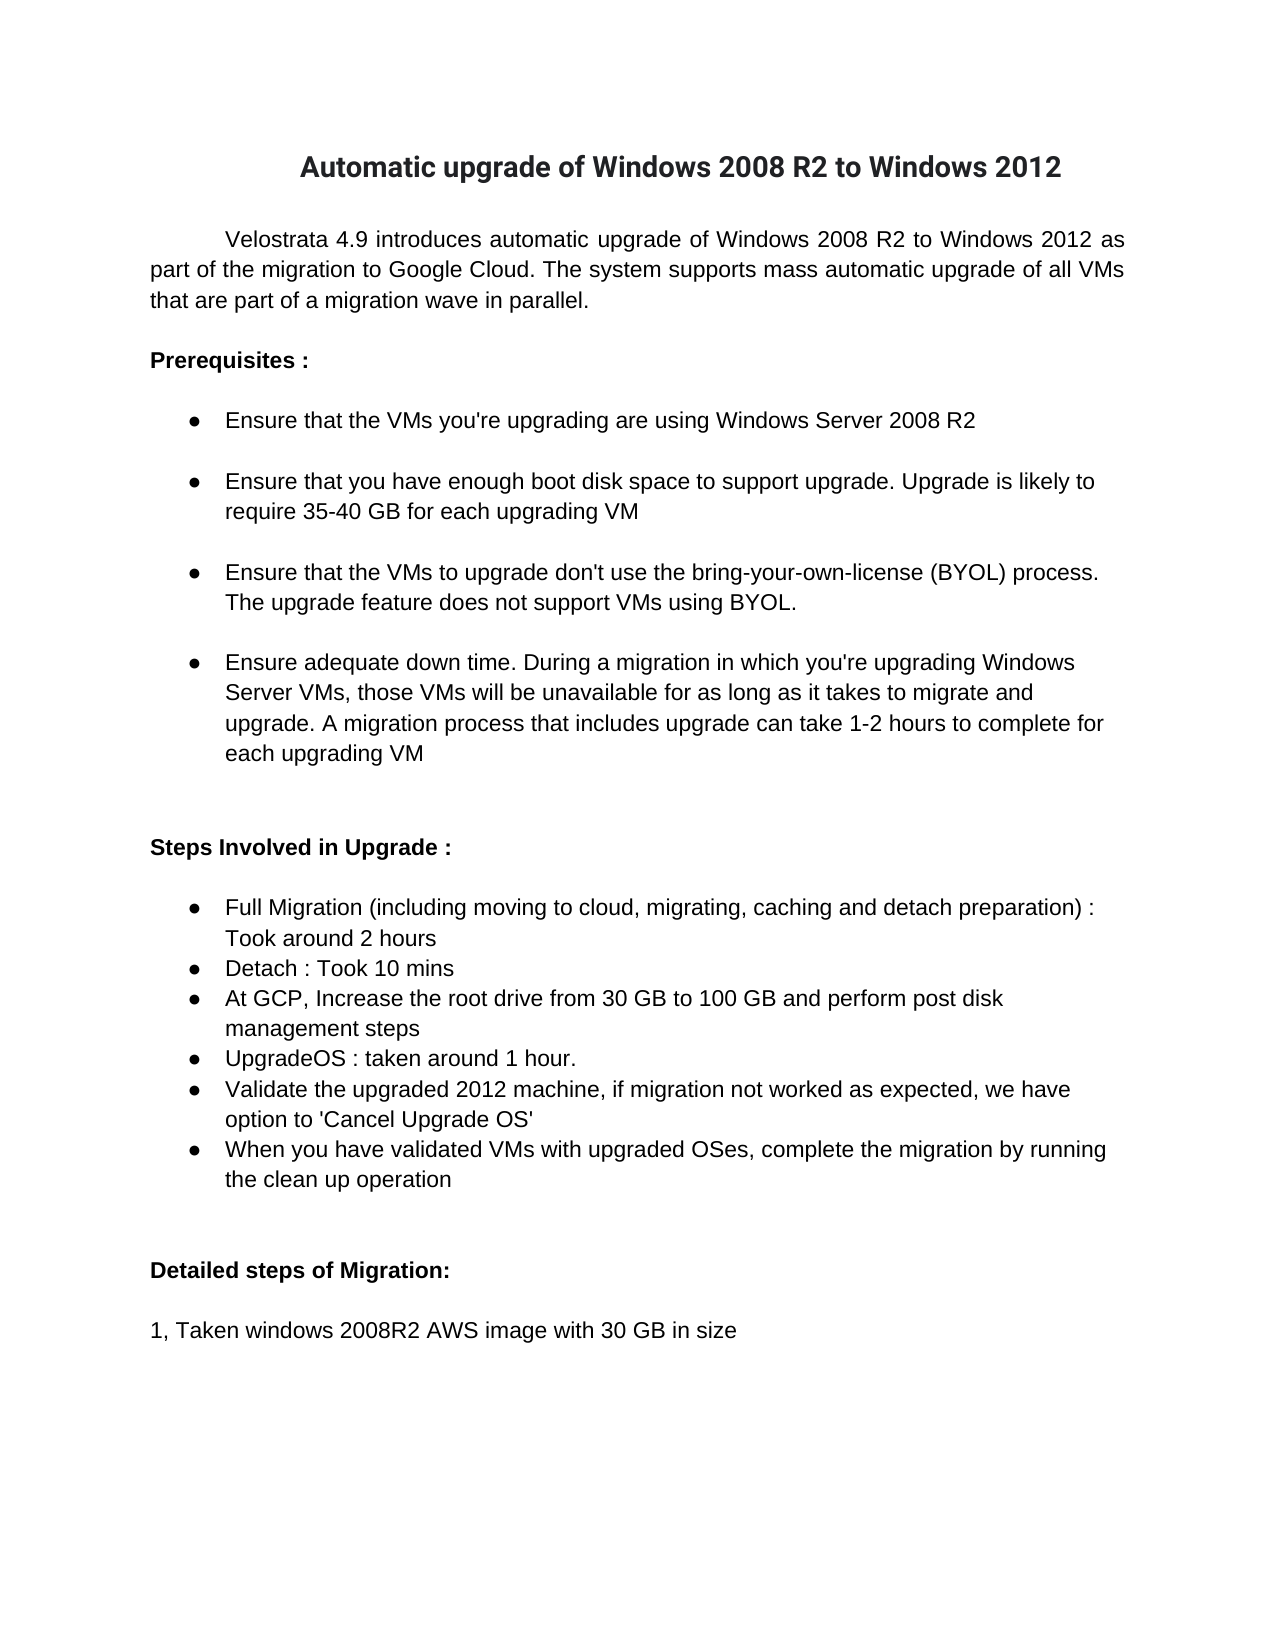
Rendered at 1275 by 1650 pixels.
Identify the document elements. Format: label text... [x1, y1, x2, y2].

list Ensure that you have enough boot disk space to support upgrade. Upgrade is likely to require 35-40 GB for each upgrading VM [187, 468, 1125, 524]
subtitle Automatic upgrade of Windows 2008 R2 to Windows 2012 [225, 150, 1125, 184]
list Ensure that the VMs to upgrade don't use the bring-your-own-license (BYOL) process. The upgrade feature does not support VMs using BYOL. [187, 558, 1125, 615]
list UpgradeOS : taken around 1 hour. [187, 1045, 1125, 1072]
list When you have validated VMs with upgraded OSes, complete the migration by running the clean up operation [187, 1136, 1125, 1192]
list At GCP, Increase the root drive from 30 GB to 100 GB and perform post disk management steps [187, 985, 1125, 1041]
list Detach : Took 10 mins [187, 955, 1125, 981]
text Prerequisites : [150, 347, 1125, 373]
text Steps Involved in Upgrade : [150, 834, 1125, 860]
list Full Migration (including moving to cloud, migrating, caching and detach preparation) : Took around 2 hours [187, 894, 1125, 951]
list Ensure adequate down time. During a migration in which you're upgrading Windows Server VMs, those VMs will be unavailable for as long as it takes to migrate and upgrade. A migration process that includes upgrade can take 1-2 hours to complete for each upgrading VM [187, 649, 1125, 766]
list Validate the upgraded 2012 machine, if migration not worked as expected, we have option to 'Cancel Upgrade OS' [187, 1076, 1125, 1132]
list Ensure that the VMs you're upgrading are using Windows Server 2008 R2 [187, 407, 1125, 434]
text Detailed steps of Migration: [150, 1257, 1125, 1283]
text Velostrata 4.9 introduces automatic upgrade of Windows 2008 R2 to Windows 2012 as part of the migration to Google Cloud. The system supports mass automatic upgrade of all VMs that are part of a migration wave in parallel. [150, 226, 1125, 313]
text 1, Taken windows 2008R2 AWS image with 30 GB in size [150, 1317, 1125, 1343]
